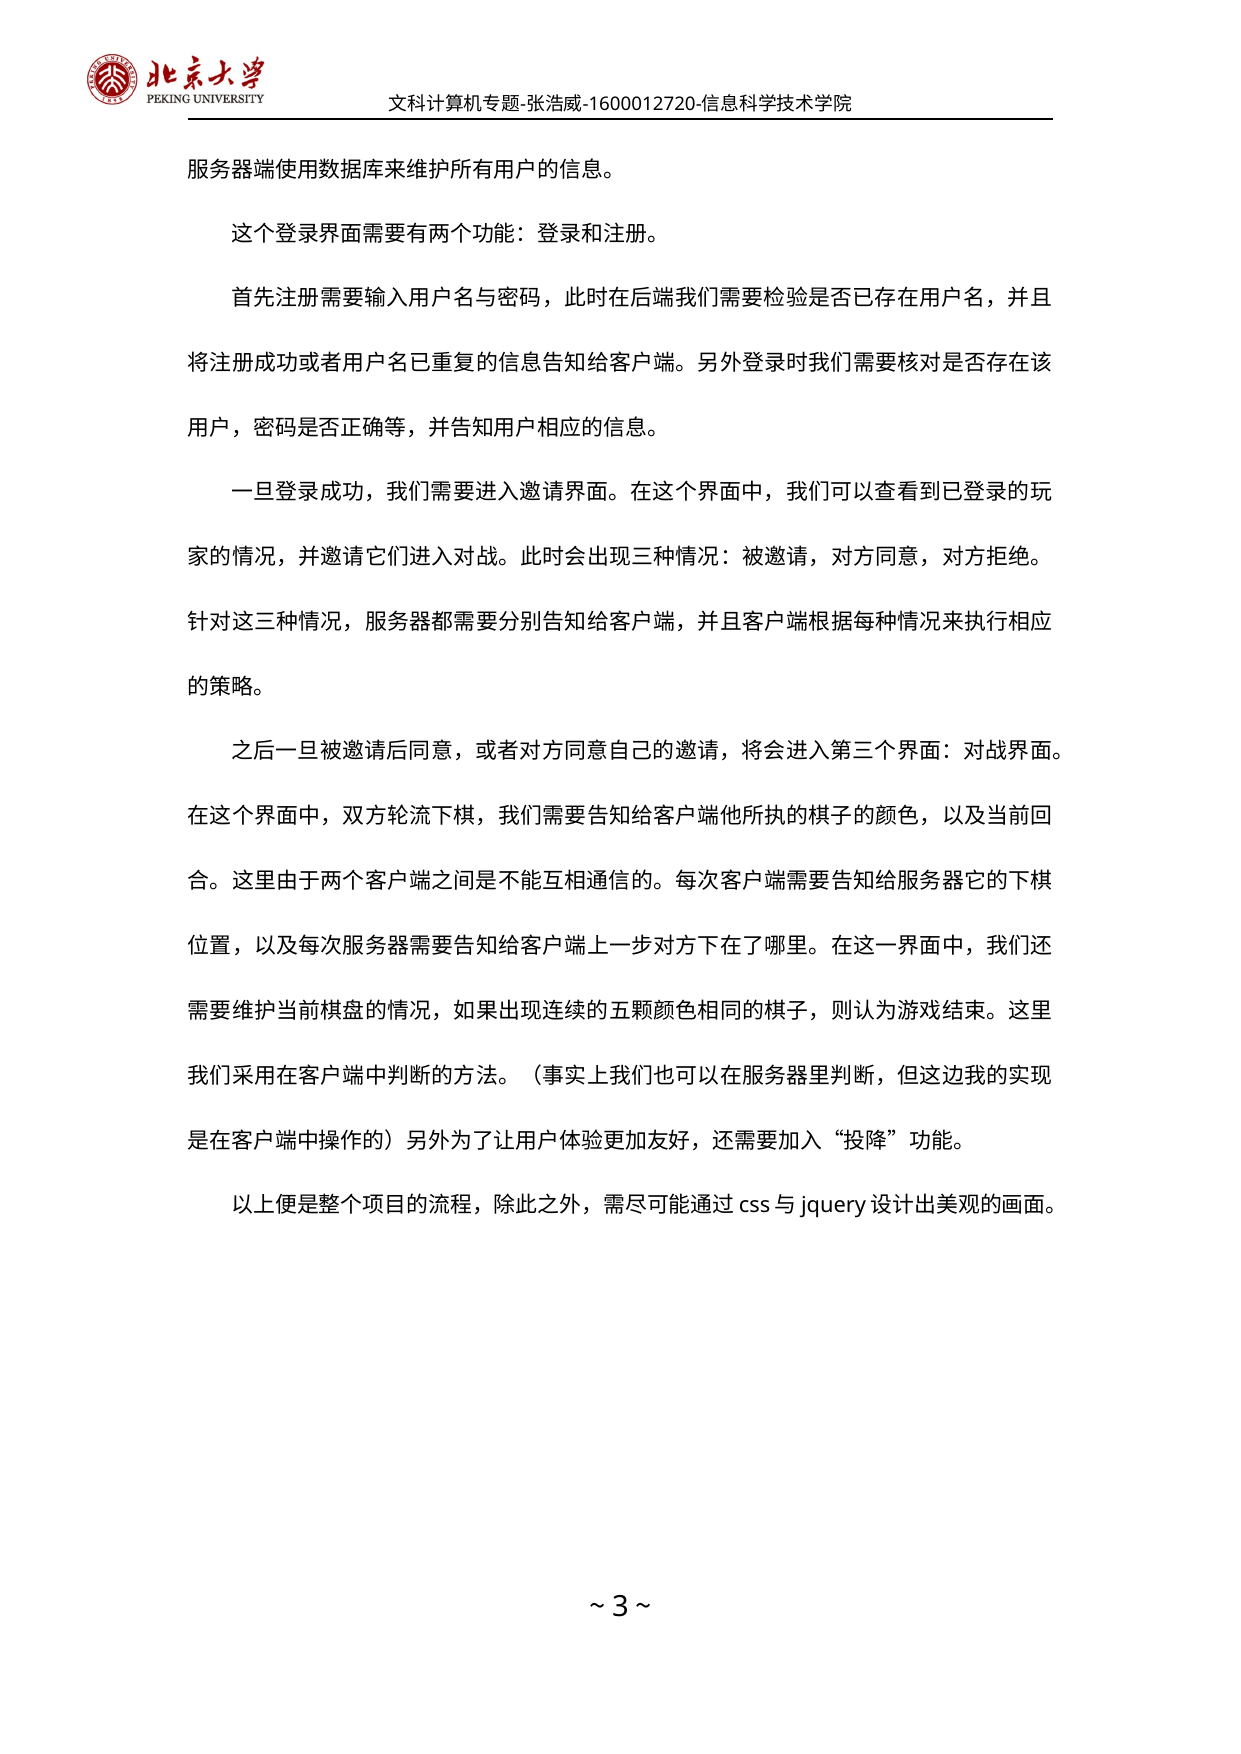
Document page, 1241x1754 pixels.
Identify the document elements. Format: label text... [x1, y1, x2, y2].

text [187, 151, 1053, 184]
picture [86, 20, 265, 138]
text 一旦登录成功，我们需要进入邀请界面。在这个界面中，我们可以查看到已登录的玩家的情况，并邀请它们进入对战。此时会出现三种情况：被邀请，对方同意，对方拒绝。针对这三种情况，服务器都需要分别告知给客户端，并且客户端根据每种情况来执行相应的策略。 [187, 474, 1053, 701]
text 之后一旦被邀请后同意，或者对方同意自己的邀请，将会进入第三个界面：对战界面。在这个界面中，双方轮流下棋，我们需要告知给客户端他所执的棋子的颜色，以及当前回合。这里由于两个客户端之间是不能互相通信的。每次客户端需要告知给服务器它的下棋位置，以及每次服务器需要告知给客户端上一步对方下在了哪里。在这一界面中，我们还需要维护当前棋盘的情况，如果出现连续的五颗颜色相同的棋子，则认为游戏结束。这里我们采用在客户端中判断的方法。（事实上我们也可以在服务器里判断，但这边我的实现是在客户端中操作的）另外为了让用户体验更加友好，还需要加入“投降”功能。 [187, 733, 1053, 1156]
text 以上便是整个项目的流程，除此之外，需尽可能通过css与jquery设计出美观的画面。 [187, 1187, 1053, 1220]
text 首先注册需要输入用户名与密码，此时在后端我们需要检验是否已存在用户名，并且将注册成功或者用户名已重复的信息告知给客户端。另外登录时我们需要核对是否存在该用户，密码是否正确等，并告知用户相应的信息。 [187, 280, 1053, 442]
text 这个登录界面需要有两个功能：登录和注册。 [187, 216, 1053, 248]
